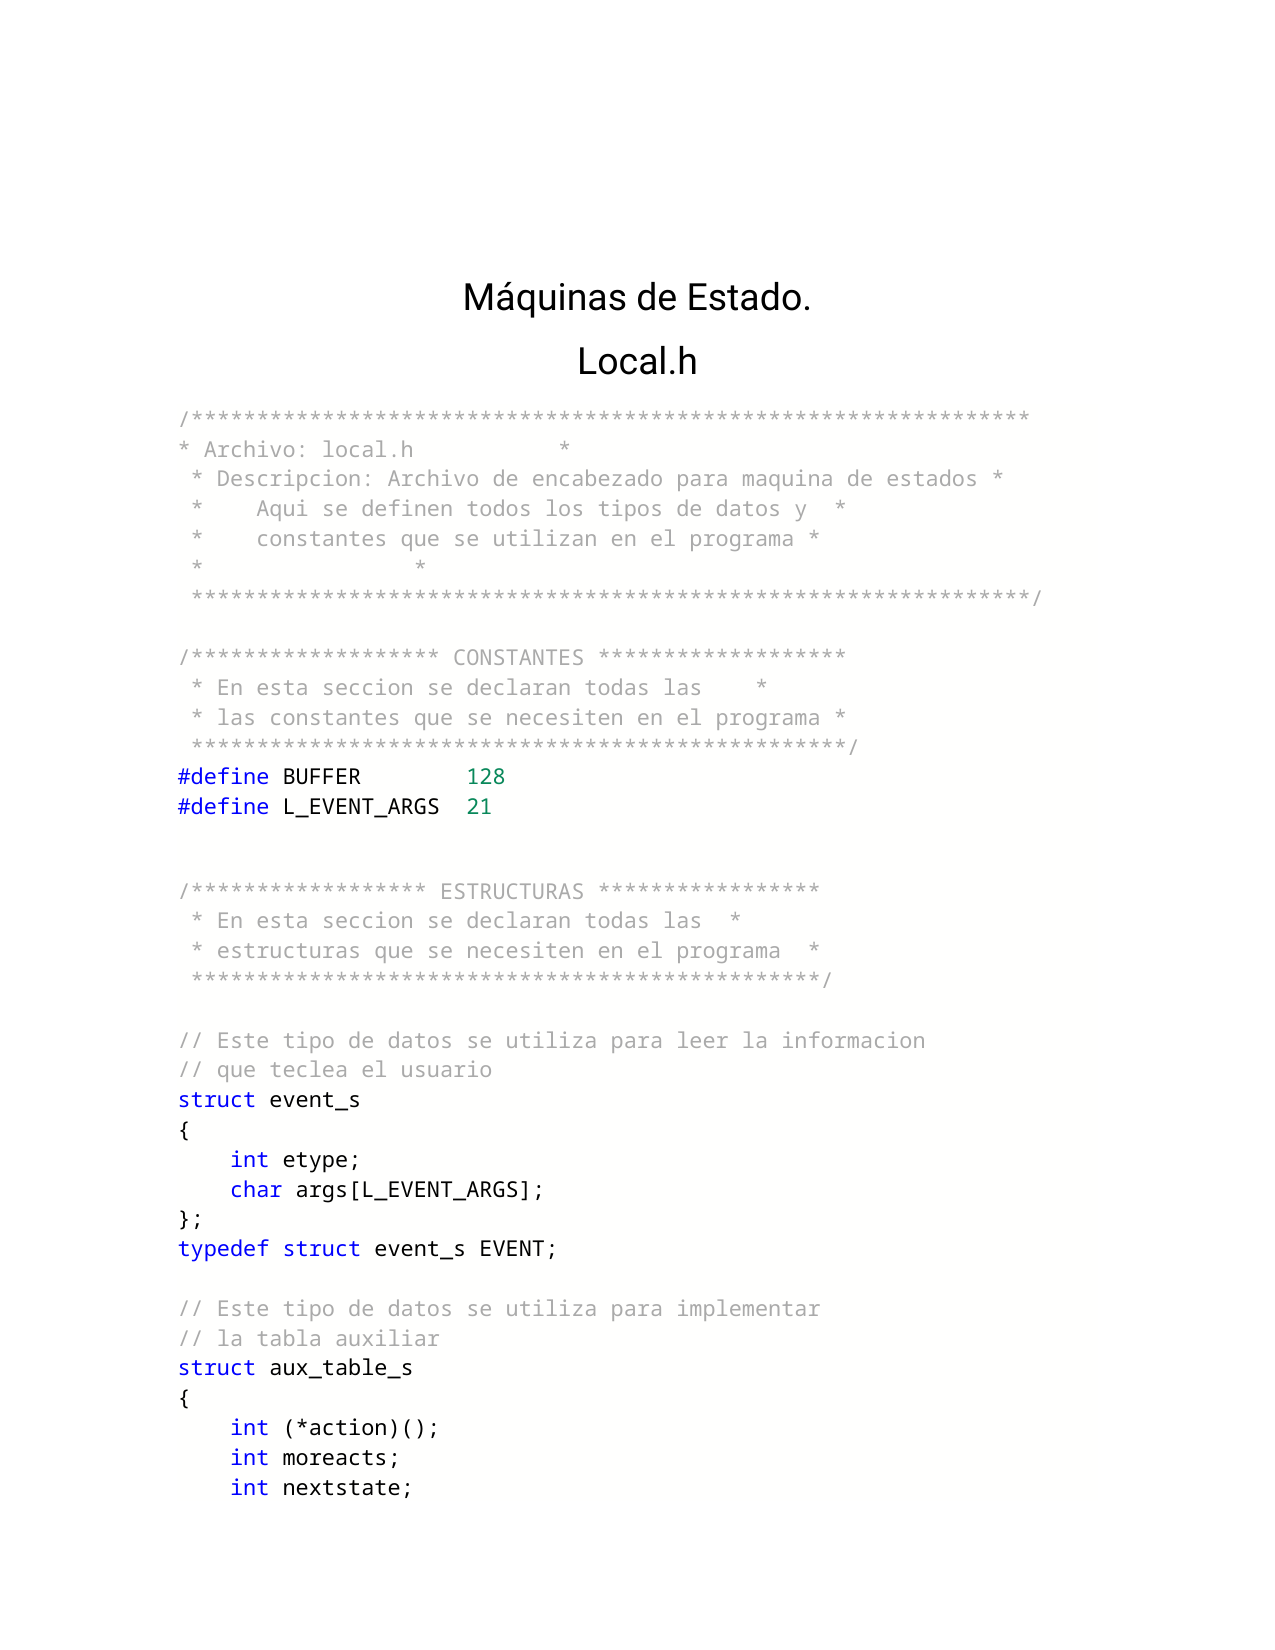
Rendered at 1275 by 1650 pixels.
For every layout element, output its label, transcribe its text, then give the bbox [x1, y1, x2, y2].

text { [177, 1114, 1098, 1144]
text int moreacts; [177, 1442, 1098, 1472]
text // que teclea el usuario [177, 1054, 1098, 1084]
text * Archivo: local.h * [177, 434, 1098, 463]
text /**************************************************************** [177, 404, 1098, 434]
text **************************************************/ [177, 732, 1098, 761]
text int nextstate; [177, 1472, 1098, 1501]
text Máquinas de Estado. [177, 276, 1098, 320]
text int etype; [177, 1144, 1098, 1174]
text * las constantes que se necesiten en el programa * [177, 702, 1098, 732]
text char args[L_EVENT_ARGS]; [177, 1174, 1098, 1203]
text ****************************************************************/ [177, 583, 1098, 612]
text * Descripcion: Archivo de encabezado para maquina de estados * [177, 463, 1098, 493]
text // la tabla auxiliar [177, 1323, 1098, 1352]
text #define BUFFER 128 [177, 761, 1098, 791]
text Local.h [177, 340, 1098, 384]
text struct aux_table_s [177, 1352, 1098, 1382]
text * estructuras que se necesiten en el programa * [177, 935, 1098, 965]
text int (*action)(); [177, 1412, 1098, 1442]
text typedef struct event_s EVENT; [177, 1233, 1098, 1263]
text ************************************************/ [177, 965, 1098, 995]
text * Aqui se definen todos los tipos de datos y * [177, 493, 1098, 523]
text * En esta seccion se declaran todas las * [177, 906, 1098, 935]
text * * [177, 553, 1098, 583]
text struct event_s [177, 1084, 1098, 1114]
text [177, 1293, 1098, 1323]
text /******************* CONSTANTES ******************* [177, 642, 1098, 672]
text * En esta seccion se declaran todas las * [177, 672, 1098, 702]
text { [177, 1382, 1098, 1412]
text }; [177, 1203, 1098, 1233]
text /****************** ESTRUCTURAS ***************** [177, 876, 1098, 906]
text #define L_EVENT_ARGS 21 [177, 791, 1098, 821]
text * constantes que se utilizan en el programa * [177, 523, 1098, 553]
text // Este tipo de datos se utiliza para leer la informacion [177, 1025, 1098, 1054]
